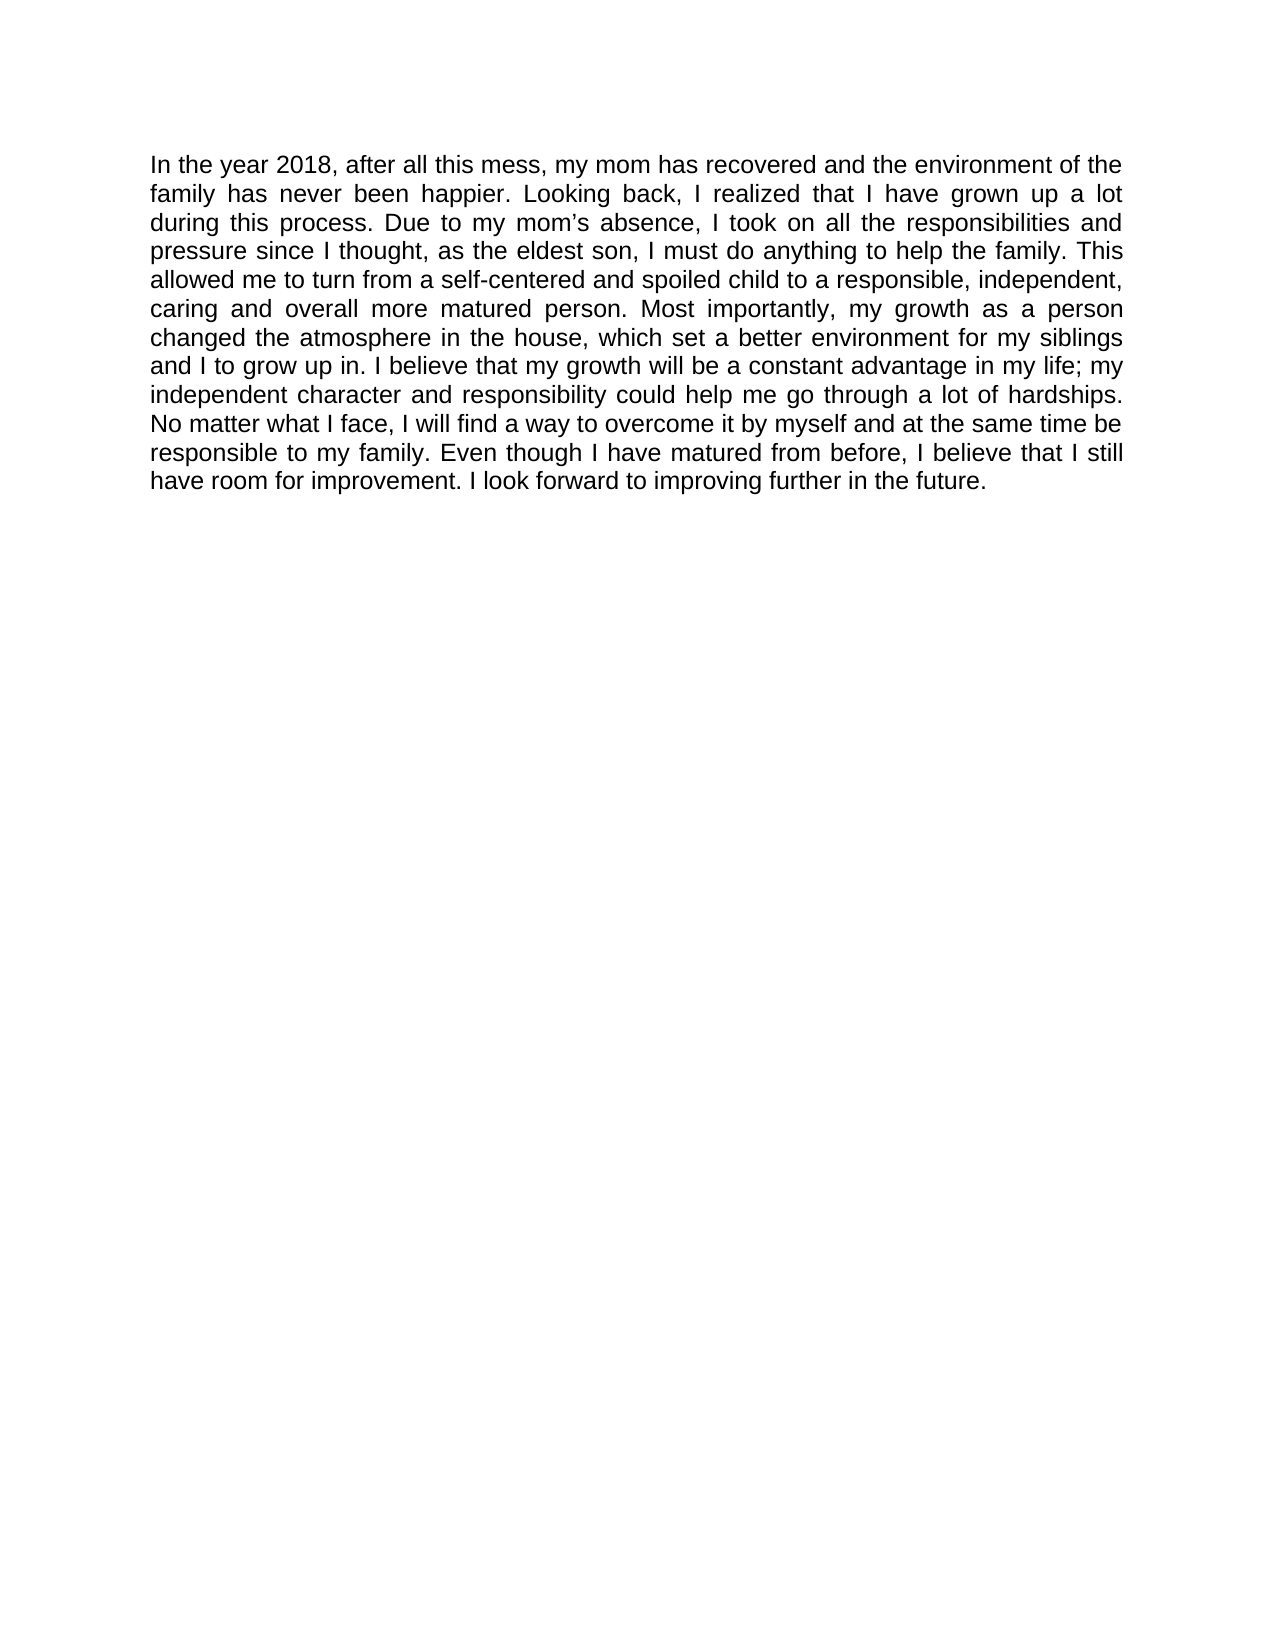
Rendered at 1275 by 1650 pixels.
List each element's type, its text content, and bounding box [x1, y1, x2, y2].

text In the year 2018, after all this mess, my mom has recovered and the environment of the family has never been happier. Looking back, I realized that I have grown up a lot during this process. Due to my mom’s absence, I took on all the responsibilities and pressure since I thought, as the eldest son, I must do anything to help the family. This allowed me to turn from a self-centered and spoiled child to a responsible, independent, caring and overall more matured person. Most importantly, my growth as a person changed the atmosphere in the house, which set a better environment for my siblings and I to grow up in. I believe that my growth will be a constant advantage in my life; my independent character and responsibility could help me go through a lot of hardships. No matter what I face, I will find a way to overcome it by myself and at the same time be responsible to my family. Even though I have matured from before, I believe that I still have room for improvement. I look forward to improving further in the future. [150, 150, 1125, 495]
